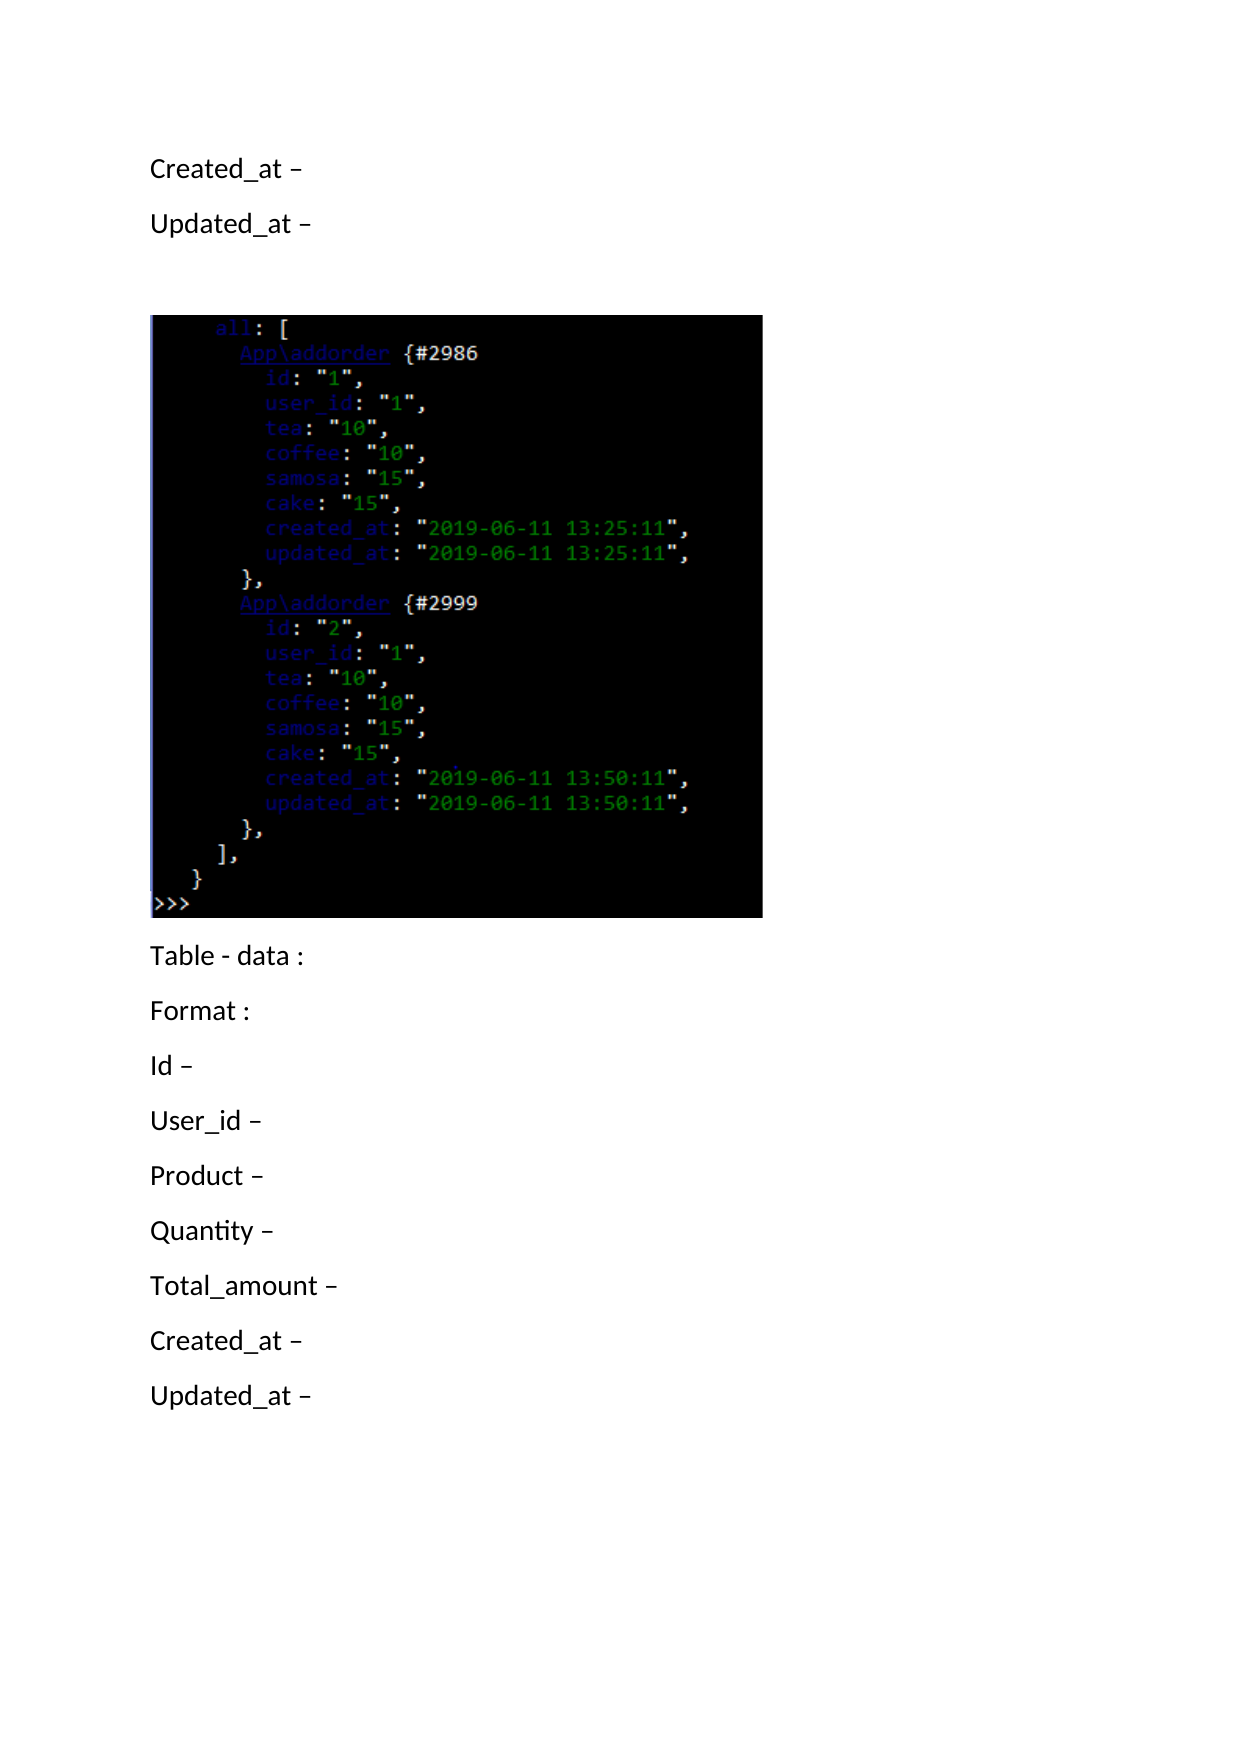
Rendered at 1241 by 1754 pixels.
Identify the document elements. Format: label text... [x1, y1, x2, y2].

text Updated_at – [150, 205, 1090, 241]
text Product – [150, 1157, 1090, 1193]
text Table - data : [150, 937, 1090, 972]
text Id – [150, 1047, 1090, 1082]
text Quantity – [150, 1212, 1090, 1248]
text Created_at – [150, 1322, 1090, 1358]
text User_id – [150, 1102, 1090, 1138]
text Updated_at – [150, 1377, 1090, 1413]
text Total_amount – [150, 1267, 1090, 1303]
picture [150, 315, 763, 918]
text Format : [150, 992, 1090, 1027]
text Created_at – [150, 150, 1090, 186]
